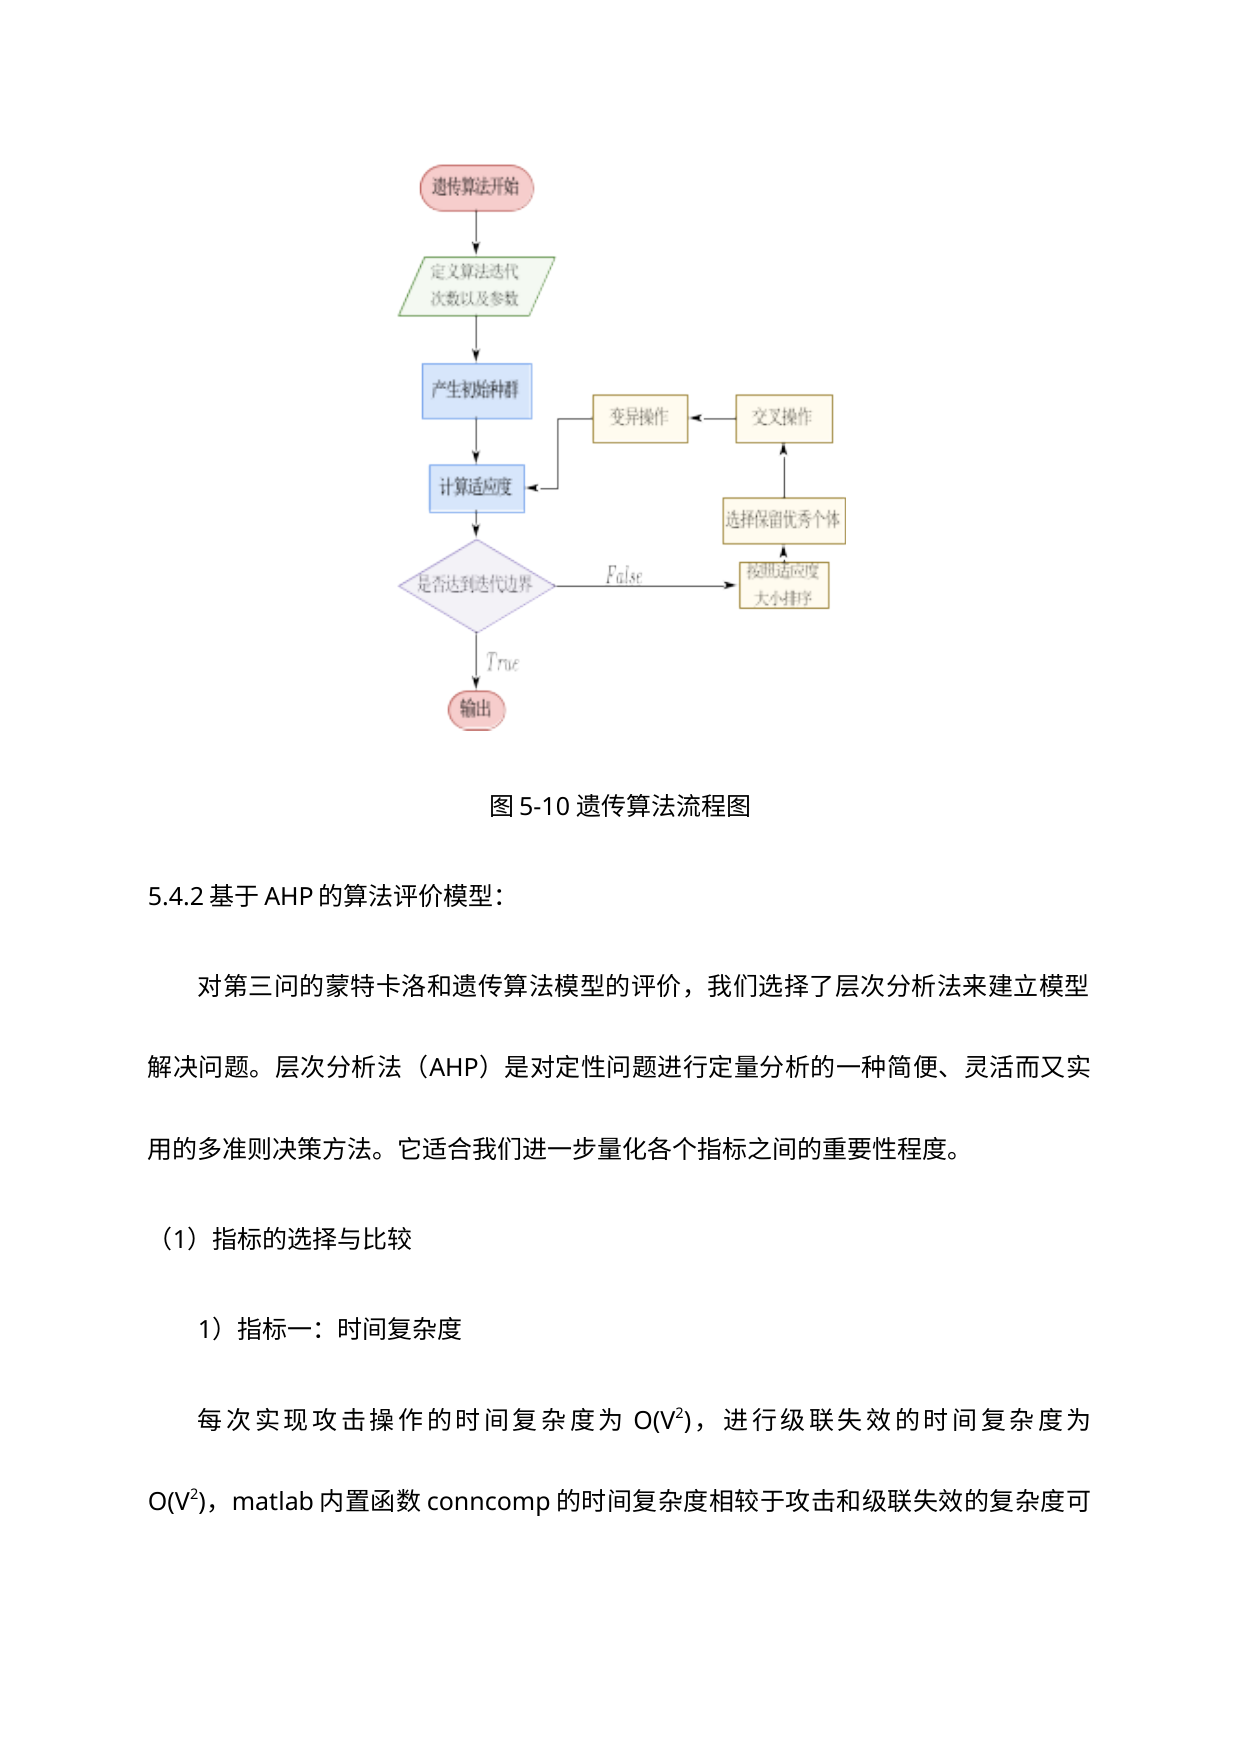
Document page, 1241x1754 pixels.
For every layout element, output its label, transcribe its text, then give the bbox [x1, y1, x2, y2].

text （1）指标的选择与比较 [148, 1205, 1092, 1270]
text 1）指标一：时间复杂度 [148, 1295, 1092, 1360]
text 对第三问的蒙特卡洛和遗传算法模型的评价，我们选择了层次分析法来建立模型解决问题。层次分析法（AHP）是对定性问题进行定量分析的一种简便、灵活而又实用的多准则决策方法。它适合我们进一步量化各个指标之间的重要性程度。 [148, 952, 1092, 1180]
text 图5-10 遗传算法流程图 [148, 772, 1092, 837]
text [148, 1386, 1092, 1532]
text 5.4.2基于AHP的算法评价模型： [148, 862, 1092, 927]
